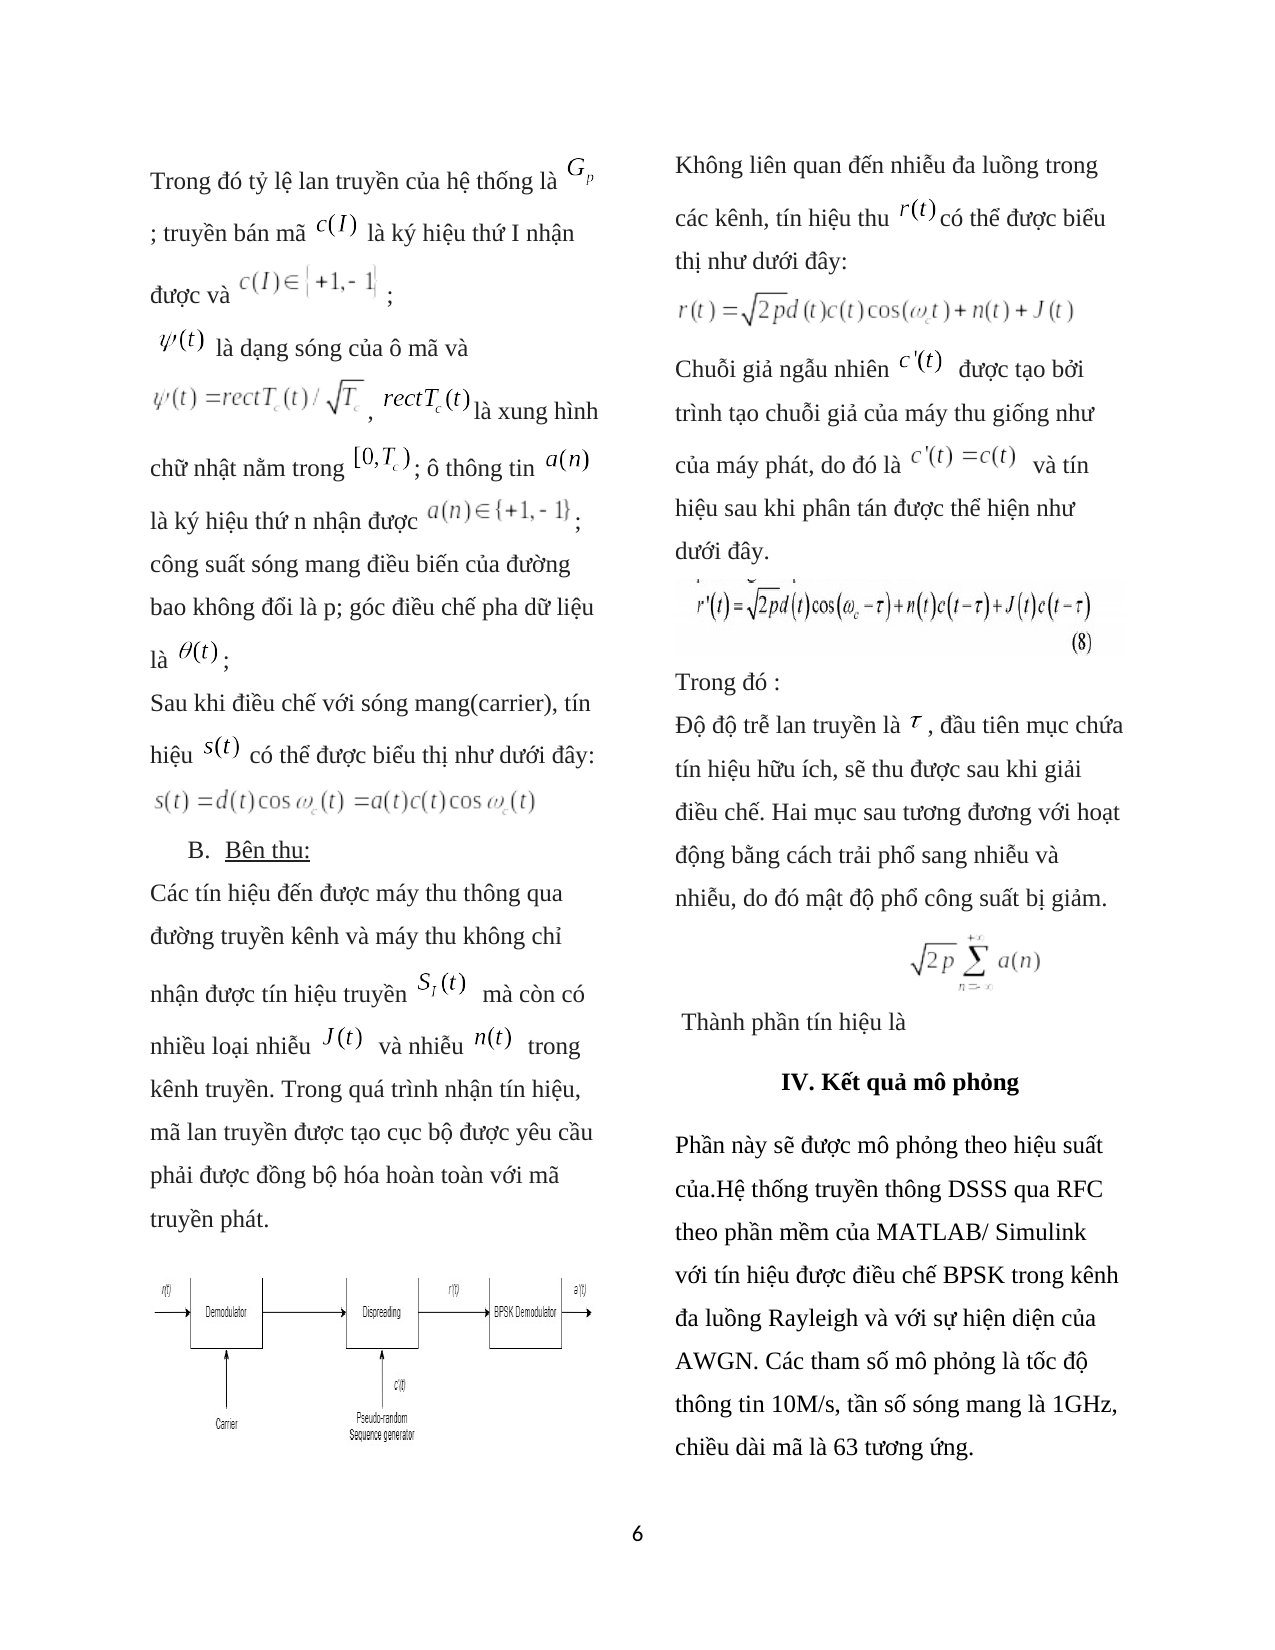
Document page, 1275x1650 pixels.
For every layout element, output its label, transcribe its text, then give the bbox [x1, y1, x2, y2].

text Độ độ trễ lan truyền là , đầu tiên mục chứa tín hiệu hữu ích, sẽ thu được sau khi giải điều chế. Hai mục sau tương đương với hoạt động bằng cách trải phổ sang nhiễu và nhiễu, do đó mật độ phổ công suất bị giảm. [675, 710, 1125, 912]
text Phần này sẽ được mô phỏng theo hiệu suất của.Hệ thống truyền thông DSSS qua RFC theo phần mềm của MATLAB/ Simulink với tín hiệu được điều chế BPSK trong kênh đa luồng Rayleigh và với sự hiện diện của AWGN. Các tham số mô phỏng là tốc độ thông tin 10M/s, tần số sóng mang là 1GHz, chiều dài mã là 63 tương ứng. [675, 1131, 1125, 1461]
text Các tín hiệu đến được máy thu thông qua đường truyền kênh và máy thu không chỉ nhận được tín hiệu truyền mà còn có nhiều loại nhiễu và nhiễu trong kênh truyền. Trong quá trình nhận tín hiệu, mã lan truyền được tạo cục bộ được yêu cầu phải được đồng bộ hóa hoàn toàn với mã truyền phát. [150, 878, 600, 1232]
text Chuỗi giả ngẫu nhiên được tạo bởi trình tạo chuỗi giả của máy thu giống như của máy phát, do đó là và tín hiệu sau khi phân tán được thể hiện như dưới đây. [675, 345, 1125, 565]
text Trong đó : [675, 667, 1125, 696]
picture [150, 1278, 597, 1446]
text Trong đó tỷ lệ lan truyền của hệ thống là ; truyền bán mã là ký hiệu thứ I nhận được và ; [150, 150, 600, 309]
text Sau khi điều chế với sóng mang(carrier), tín hiệu có thể được biểu thị như dưới đây: [150, 688, 600, 769]
picture [675, 579, 1126, 656]
text IV. Kết quả mô phỏng [675, 1067, 1125, 1095]
list Bên thu: [187, 835, 600, 864]
text là dạng sóng của ô mã và , là xung hình chữ nhật nằm trong ; ô thông tin là ký hiệu thứ n nhận được ; công suất sóng mang điều biến của đường bao không đổi là p; góc điều chế pha dữ liệu là ; [150, 323, 600, 673]
text Thành phần tín hiệu là [675, 926, 1125, 1035]
text Không liên quan đến nhiễu đa luồng trong các kênh, tín hiệu thu có thể được biểu thị như dưới đây: [675, 150, 1125, 274]
